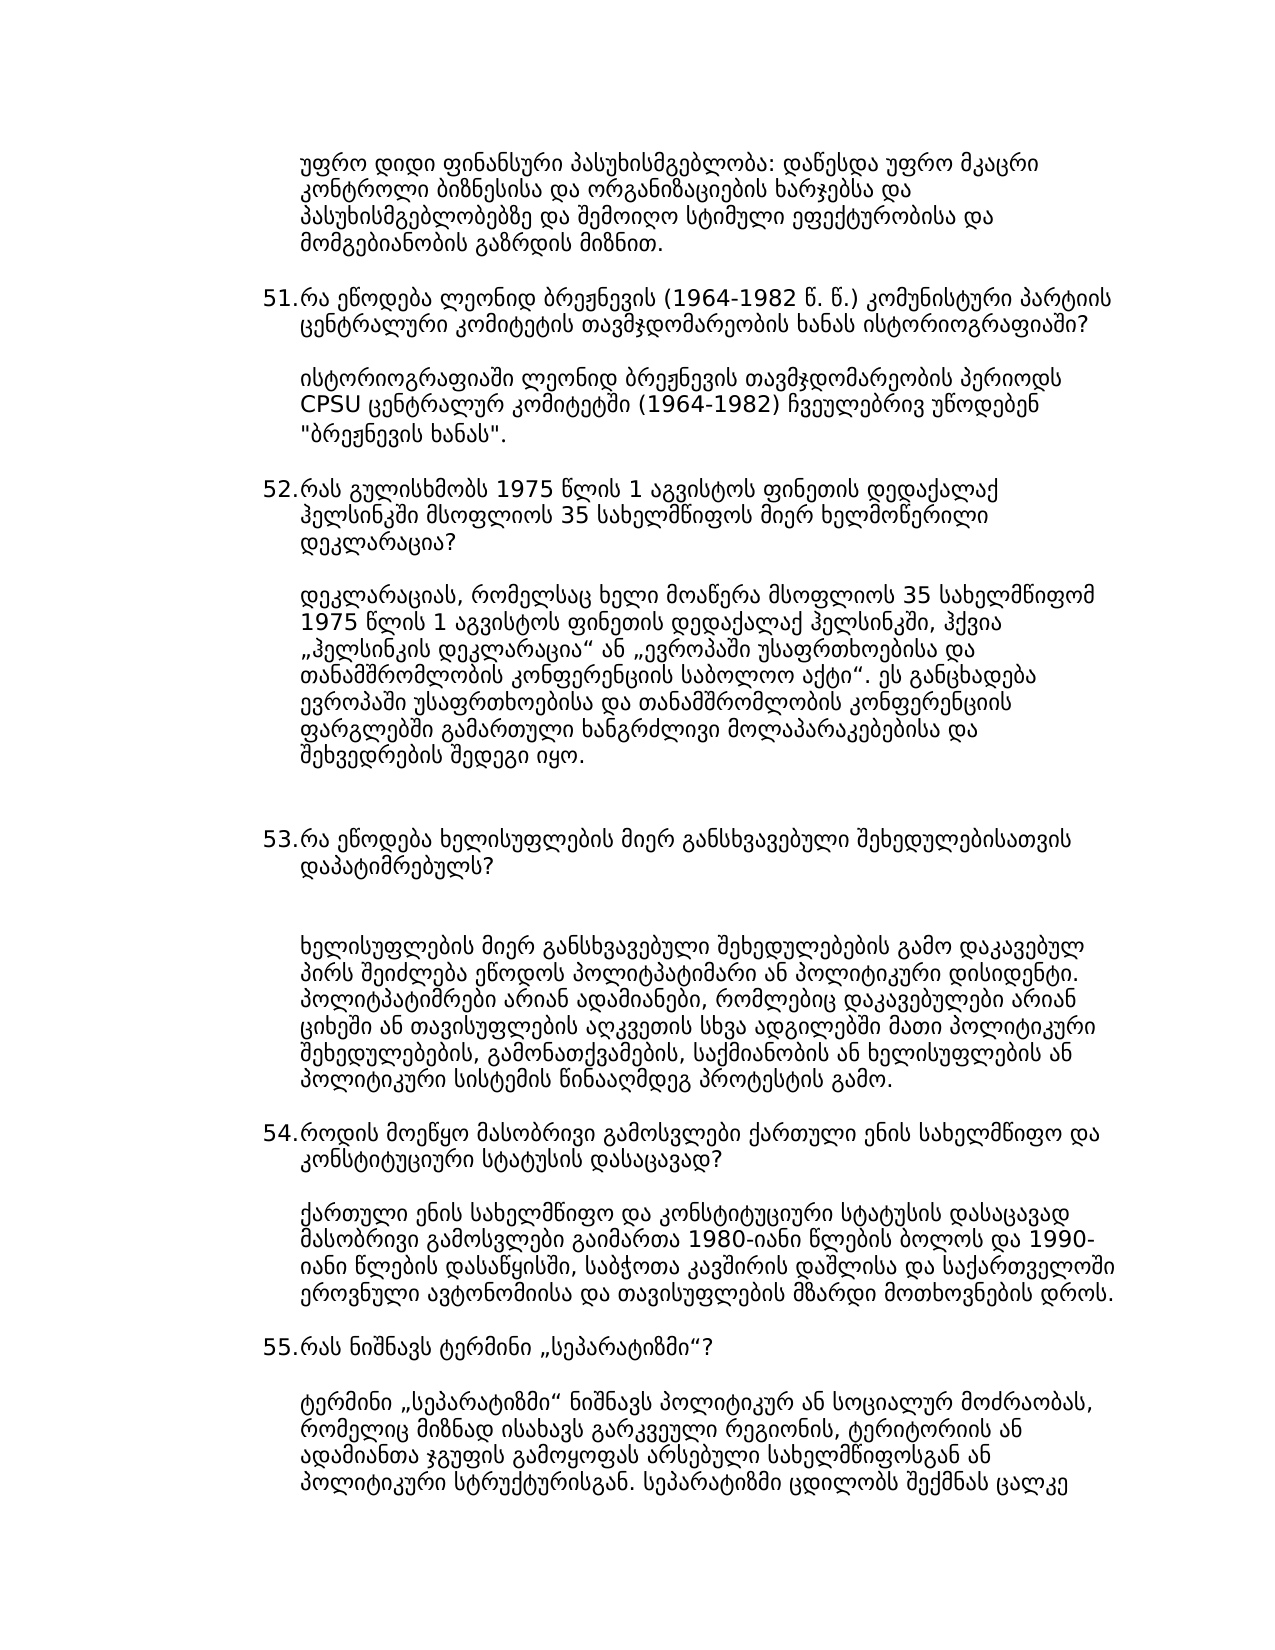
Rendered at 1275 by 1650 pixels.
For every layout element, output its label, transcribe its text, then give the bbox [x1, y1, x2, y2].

list რა ეწოდება ხელისუფლების მიერ განსხვავებული შეხედულებისათვის დაპატიმრებულს? ხელისუფლების მიერ განსხვავებული შეხედულებების გამო დაკავებულ პირს შეიძლება ეწოდოს პოლიტპატიმარი ან პოლიტიკური დისიდენტი. პოლიტპატიმრები არიან ადამიანები, რომლებიც დაკავებულები არიან ციხეში ან თავისუფლების აღკვეთის სხვა ადგილებში მათი პოლიტიკური შეხედულებების, გამონათქვამების, საქმიანობის ან ხელისუფლების ან პოლიტიკური სისტემის წინააღმდეგ პროტესტის გამო. [262, 827, 1125, 1093]
text უფრო დიდი ფინანსური პასუხისმგებლობა: დაწესდა უფრო მკაცრი კონტროლი ბიზნესისა და ორგანიზაციების ხარჯებსა და პასუხისმგებლობებზე და შემოიღო სტიმული ეფექტურობისა და მომგებიანობის გაზრდის მიზნით. [300, 150, 1125, 285]
list რა ეწოდება ლეონიდ ბრეჟნევის (1964-1982 წ. წ.) კომუნისტური პარტიის ცენტრალური კომიტეტის თავმჯდომარეობის ხანას ისტორიოგრაფიაში? ისტორიოგრაფიაში ლეონიდ ბრეჟნევის თავმჯდომარეობის პერიოდს CPSU ცენტრალურ კომიტეტში (1964-1982) ჩვეულებრივ უწოდებენ "ბრეჟნევის ხანას". [262, 285, 1125, 449]
list როდის მოეწყო მასობრივი გამოსვლები ქართული ენის სახელმწიფო და კონსტიტუციური სტატუსის დასაცავად? ქართული ენის სახელმწიფო და კონსტიტუციური სტატუსის დასაცავად მასობრივი გამოსვლები გაიმართა 1980-იანი წლების ბოლოს და 1990-იანი წლების დასაწყისში, საბჭოთა კავშირის დაშლისა და საქართველოში ეროვნული ავტონომიისა და თავისუფლების მზარდი მოთხოვნების დროს. [262, 1120, 1125, 1334]
list რას გულისხმობს 1975 წლის 1 აგვისტოს ფინეთის დედაქალაქ ჰელსინკში მსოფლიოს 35 სახელმწიფოს მიერ ხელმოწერილი დეკლარაცია? დეკლარაციას, რომელსაც ხელი მოაწერა მსოფლიოს 35 სახელმწიფომ 1975 წლის 1 აგვისტოს ფინეთის დედაქალაქ ჰელსინკში, ჰქვია „ჰელსინკის დეკლარაცია“ ან „ევროპაში უსაფრთხოებისა და თანამშრომლობის კონფერენციის საბოლოო აქტი“. ეს განცხადება ევროპაში უსაფრთხოებისა და თანამშრომლობის კონფერენციის ფარგლებში გამართული ხანგრძლივი მოლაპარაკებებისა და შეხვედრების შედეგი იყო. [262, 476, 1125, 769]
list რას ნიშნავს ტერმინი „სეპარატიზმი“? [262, 1334, 1125, 1389]
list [300, 1389, 1125, 1496]
